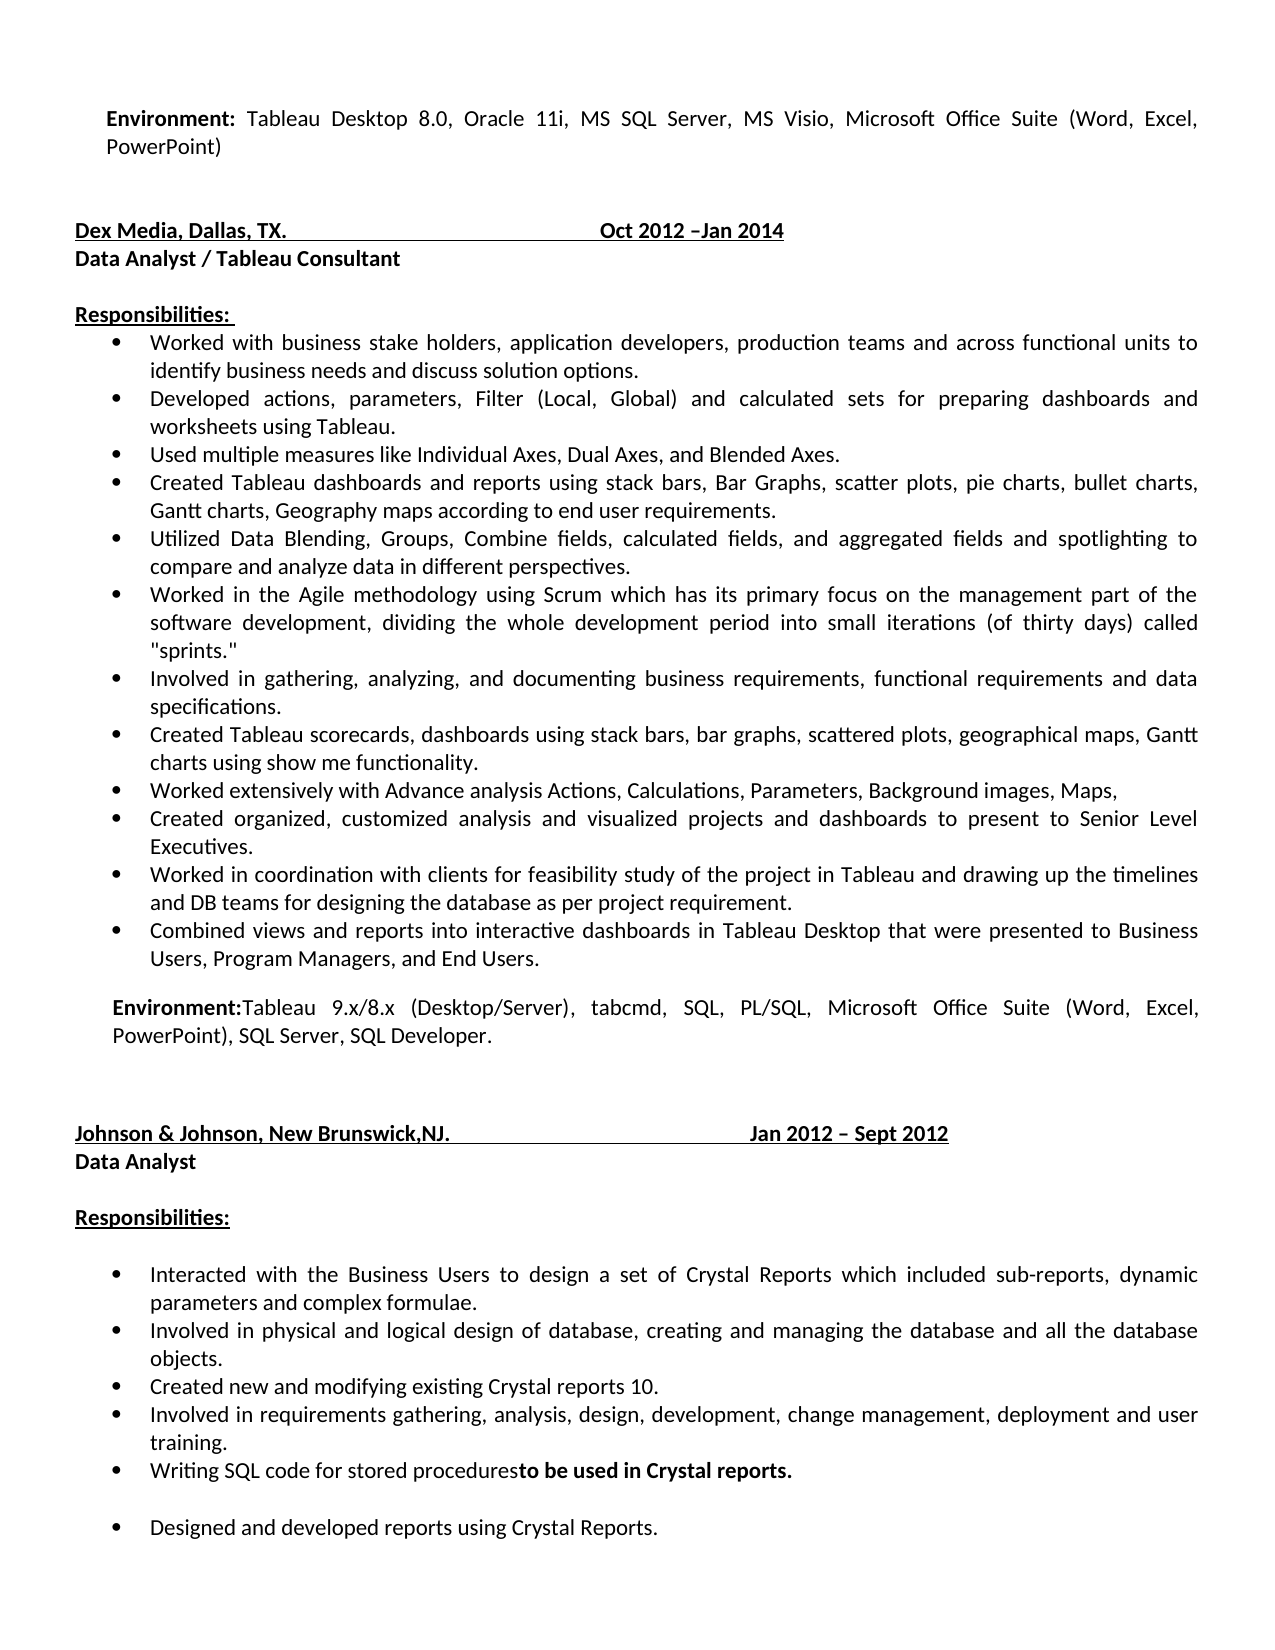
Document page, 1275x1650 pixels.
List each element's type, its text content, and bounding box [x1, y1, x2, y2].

list Created new and modifying existing Crystal reports 10. [112, 1372, 1200, 1400]
list Used multiple measures like Individual Axes, Dual Axes, and Blended Axes. [112, 440, 1200, 468]
list Developed actions, parameters, Filter (Local, Global) and calculated sets for preparing dashboards and worksheets using Tableau. [112, 384, 1200, 440]
text Environment:Tableau 9.x/8.x (Desktop/Server), tabcmd, SQL, PL/SQL, Microsoft Office Suite (Word, Excel, PowerPoint), SQL Server, SQL Developer. [112, 993, 1200, 1049]
list Involved in gathering, analyzing, and documenting business requirements, functional requirements and data specifications. [112, 664, 1200, 720]
list Created Tableau dashboards and reports using stack bars, Bar Graphs, scatter plots, pie charts, bullet charts, Gantt charts, Geography maps according to end user requirements. [112, 468, 1200, 524]
subtitle Environment: Tableau Desktop 8.0, Oracle 11i, MS SQL Server, MS Visio, Microsoft Office Suite (Word, Excel, PowerPoint) [106, 104, 1200, 160]
list Worked in coordination with clients for feasibility study of the project in Tableau and drawing up the timelines and DB teams for designing the database as per project requirement. [112, 860, 1200, 916]
list Worked in the Agile methodology using Scrum which has its primary focus on the management part of the software development, dividing the whole development period into small iterations (of thirty days) called "sprints." [112, 580, 1200, 664]
list Responsibilities: [75, 1203, 1200, 1231]
list Worked extensively with Advance analysis Actions, Calculations, Parameters, Background images, Maps, [112, 776, 1200, 804]
list Writing SQL code for stored proceduresto be used in Crystal reports. [112, 1456, 1200, 1484]
text Data Analyst / Tableau Consultant [75, 244, 1200, 272]
list Designed and developed reports using Crystal Reports. [112, 1513, 1200, 1542]
list Utilized Data Blending, Groups, Combine fields, calculated fields, and aggregated fields and spotlighting to compare and analyze data in different perspectives. [112, 524, 1200, 580]
text Responsibilities: [75, 300, 1200, 328]
list Involved in physical and logical design of database, creating and managing the database and all the database objects. [112, 1316, 1200, 1372]
list Created organized, customized analysis and visualized projects and dashboards to present to Senior Level Executives. [112, 804, 1200, 860]
list Interacted with the Business Users to design a set of Crystal Reports which included sub-reports, dynamic parameters and complex formulae. [112, 1260, 1200, 1316]
list Created Tableau scorecards, dashboards using stack bars, bar graphs, scattered plots, geographical maps, Gantt charts using show me functionality. [112, 720, 1200, 776]
text Johnson & Johnson, New Brunswick,NJ. Jan 2012 – Sept 2012 [75, 1119, 1200, 1147]
list Combined views and reports into interactive dashboards in Tableau Desktop that were presented to Business Users, Program Managers, and End Users. [112, 916, 1200, 972]
text Data Analyst [75, 1147, 1200, 1175]
list Worked with business stake holders, application developers, production teams and across functional units to identify business needs and discuss solution options. [112, 328, 1200, 384]
text Dex Media, Dallas, TX. Oct 2012 –Jan 2014 [75, 216, 1200, 244]
list Involved in requirements gathering, analysis, design, development, change management, deployment and user training. [112, 1400, 1200, 1456]
